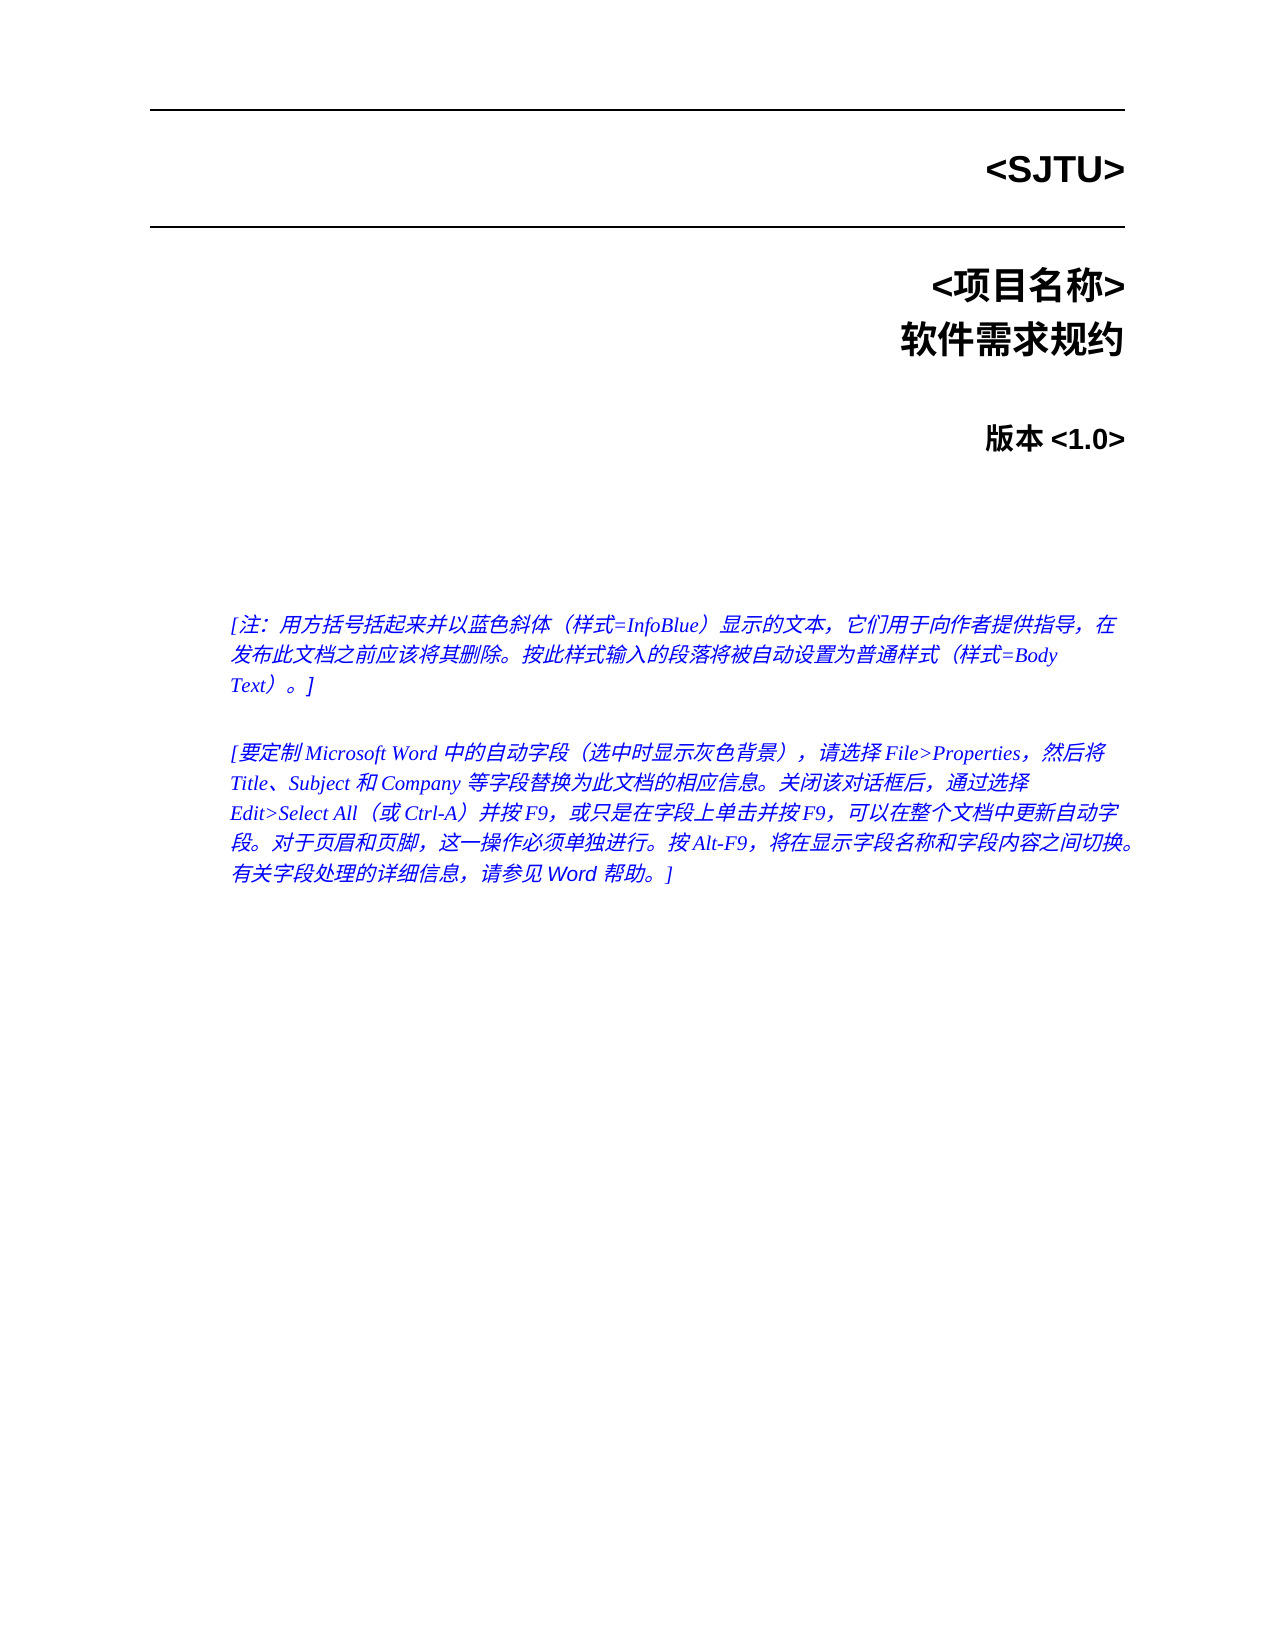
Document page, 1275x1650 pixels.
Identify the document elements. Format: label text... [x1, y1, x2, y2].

title 版本 <1.0> [150, 416, 1125, 458]
title 软件需求规约 [150, 310, 1125, 364]
text [注：用方括号括起来并以蓝色斜体（样式=InfoBlue）显示的文本，它们用于向作者提供指导，在发布此文档之前应该将其删除。按此样式输入的段落将被自动设置为普通样式（样式=Body Text）。] [230, 608, 1125, 698]
text [要定制 Microsoft Word 中的自动字段（选中时显示灰色背景），请选择 File>Properties，然后将 Title、Subject 和 Company 等字段替换为此文档的相应信息。关闭该对话框后，通过选择 Edit>Select All（或 Ctrl-A）并按 F9，或只是在字段上单击并按 F9，可以在整个文档中更新自动字段。对于页眉和页脚，这一操作必须单独进行。按 Alt-F9，将在显示字段名称和字段内容之间切换。有关字段处理的详细信息，请参见 Word 帮助。] [230, 736, 1125, 887]
title <一心·时间管理app> [150, 256, 1125, 310]
